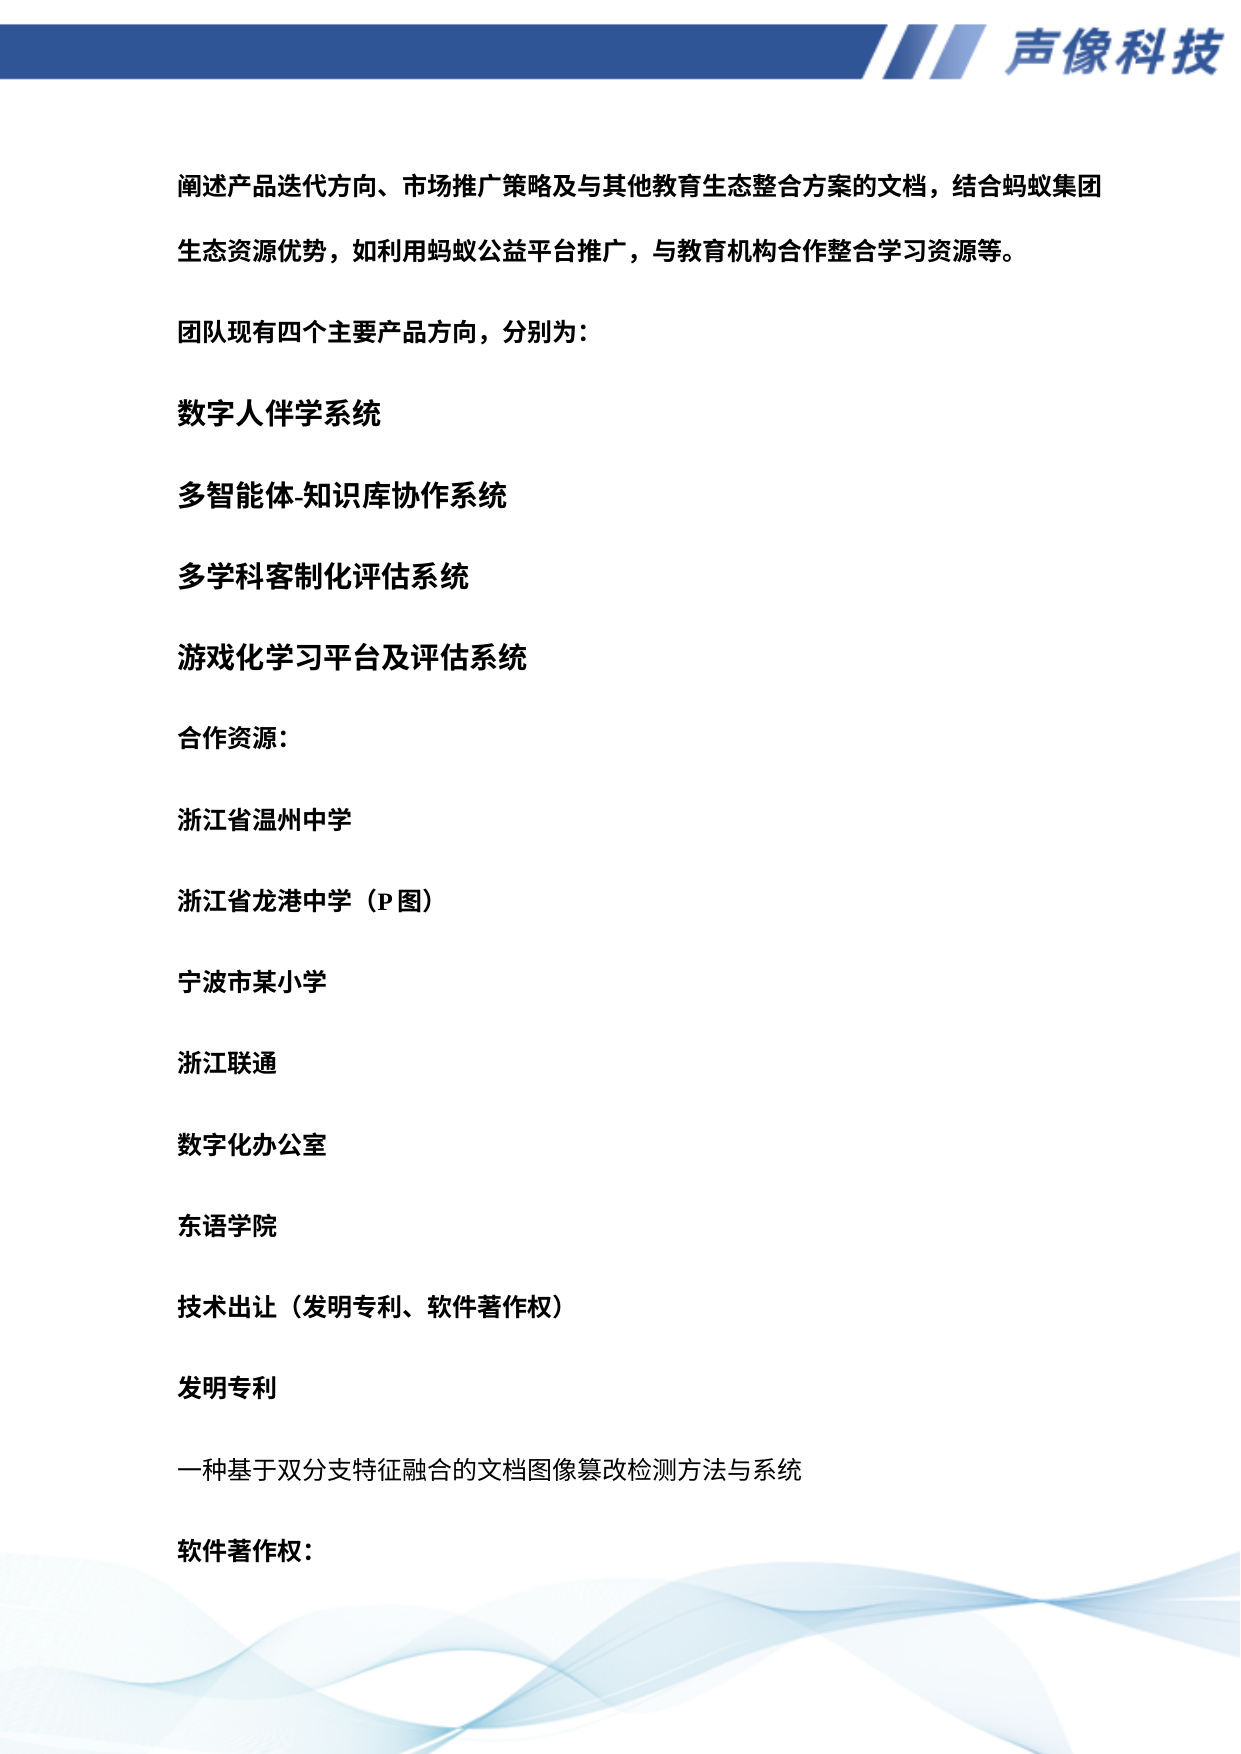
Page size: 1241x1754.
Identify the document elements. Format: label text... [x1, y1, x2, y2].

text 游戏化学习平台及评估系统 [177, 623, 1122, 688]
text 浙江联通 [177, 1029, 1122, 1094]
text 数字化办公室 [177, 1111, 1122, 1176]
text 一种基于双分支特征融合的文档图像篡改检测方法与系统 [177, 1436, 1122, 1501]
picture [0, 0, 1241, 1754]
text 数字人伴学系统 [177, 379, 1122, 444]
text 团队现有四个主要产品方向，分别为： [177, 298, 1122, 363]
text 阐述产品迭代方向、市场推广策略及与其他教育生态整合方案的文档，结合蚂蚁集团生态资源优势，如利用蚂蚁公益平台推广，与教育机构合作整合学习资源等。 [177, 152, 1122, 282]
text 浙江省温州中学 [177, 786, 1122, 851]
text 技术出让（发明专利、软件著作权） [177, 1273, 1122, 1338]
text 浙江省龙港中学（P图） [177, 867, 1122, 932]
text 软件著作权： [177, 1517, 1122, 1582]
text 宁波市某小学 [177, 948, 1122, 1013]
text 多智能体-知识库协作系统 [177, 461, 1122, 526]
text 合作资源： [177, 704, 1122, 769]
text 多学科客制化评估系统 [177, 542, 1122, 607]
text 东语学院 [177, 1192, 1122, 1257]
text 发明专利 [177, 1354, 1122, 1419]
